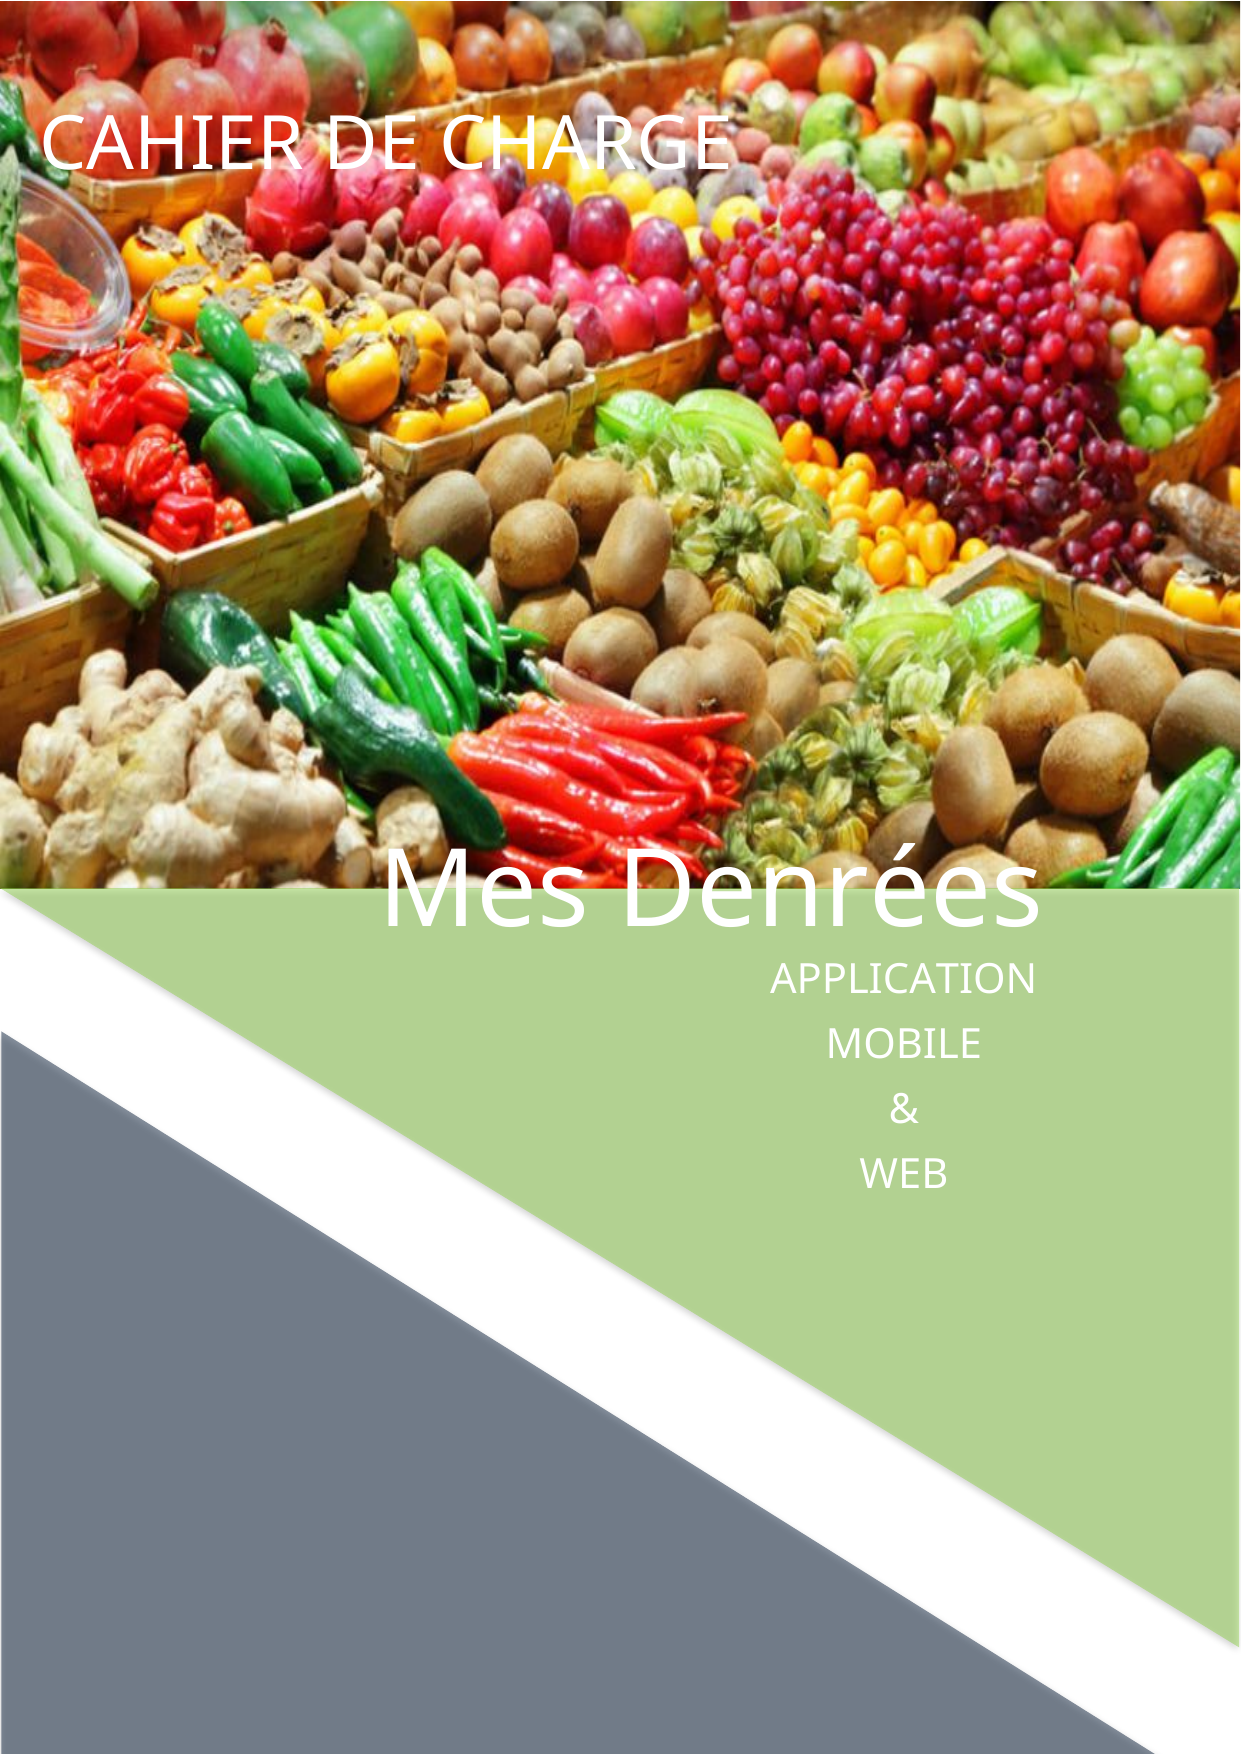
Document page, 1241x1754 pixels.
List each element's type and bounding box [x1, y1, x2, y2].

picture [0, 1, 1241, 889]
picture [886, 875, 914, 888]
picture [493, 875, 521, 888]
picture [637, 857, 679, 888]
picture [713, 875, 741, 888]
picture [947, 875, 975, 888]
picture [777, 875, 806, 888]
picture [445, 858, 457, 888]
picture [397, 859, 408, 888]
